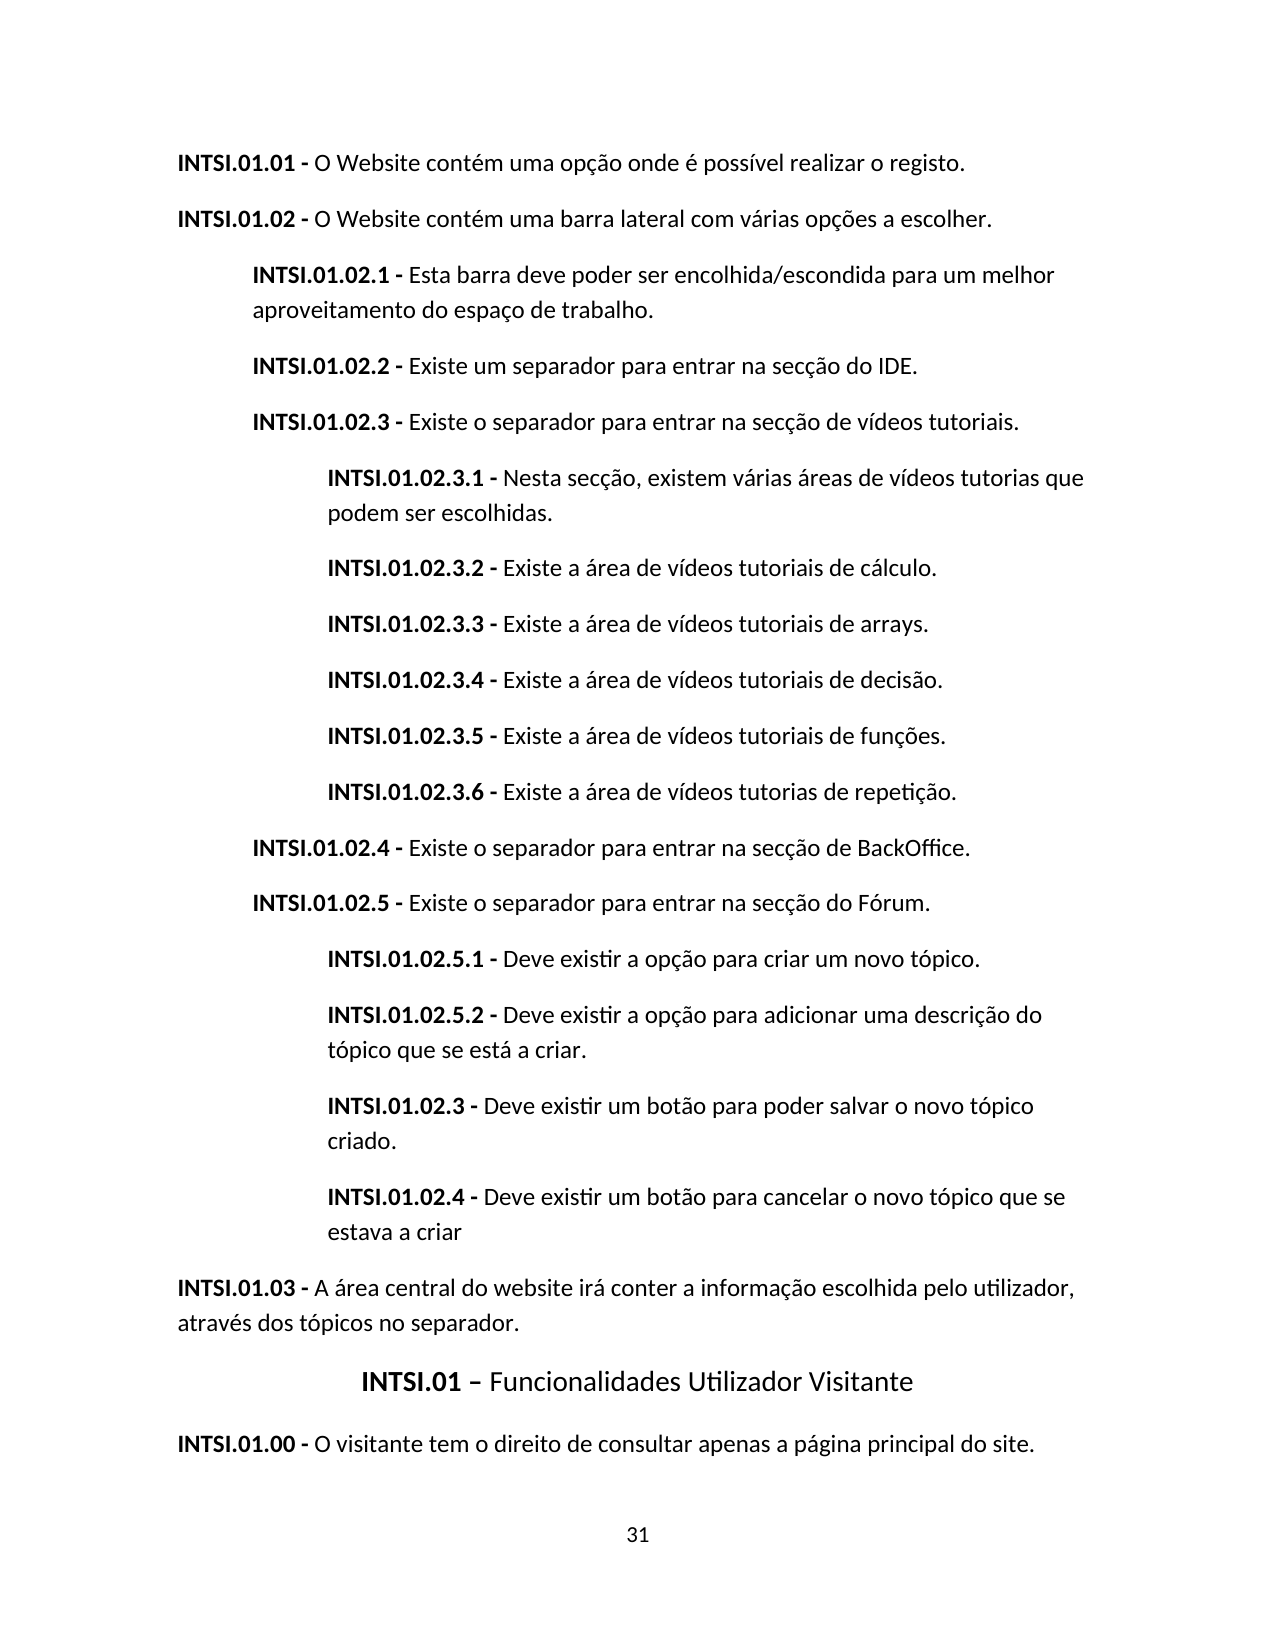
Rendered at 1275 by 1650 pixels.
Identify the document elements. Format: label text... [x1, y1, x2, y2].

text INTSI.01.02.3.1 - Nesta secção, existem várias áreas de vídeos tutorias que podem ser escolhidas. [327, 462, 1098, 527]
text INTSI.01.02.3.5 - Existe a área de vídeos tutoriais de funções. [177, 720, 1098, 751]
subtitle INTSI.01 – Funcionalidades Utilizador Visitante [177, 1363, 1098, 1398]
text INTSI.01.03 - A área central do website irá conter a informação escolhida pelo utilizador, através dos tópicos no separador. [177, 1272, 1098, 1337]
text INTSI.01.00 - O visitante tem o direito de consultar apenas a página principal do site. [177, 1428, 1098, 1459]
text INTSI.01.02.2 - Existe um separador para entrar na secção do IDE. [177, 350, 1098, 381]
text INTSI.01.02.3.4 - Existe a área de vídeos tutoriais de decisão. [177, 664, 1098, 695]
text INTSI.01.02.3 - Deve existir um botão para poder salvar o novo tópico criado. [327, 1090, 1098, 1156]
text INTSI.01.02 - O Website contém uma barra lateral com várias opções a escolher. [177, 203, 1098, 234]
text INTSI.01.02.3 - Existe o separador para entrar na secção de vídeos tutoriais. [177, 406, 1098, 436]
text INTSI.01.02.3.3 - Existe a área de vídeos tutoriais de arrays. [177, 608, 1098, 639]
text INTSI.01.02.5.1 - Deve existir a opção para criar um novo tópico. [177, 943, 1098, 974]
text INTSI.01.02.4 - Existe o separador para entrar na secção de BackOffice. [177, 832, 1098, 862]
text INTSI.01.02.3.6 - Existe a área de vídeos tutorias de repetição. [177, 776, 1098, 806]
text INTSI.01.02.3.2 - Existe a área de vídeos tutoriais de cálculo. [177, 553, 1098, 583]
text INTSI.01.01 - O Website contém uma opção onde é possível realizar o registo. [177, 148, 1098, 178]
text INTSI.01.02.1 - Esta barra deve poder ser encolhida/escondida para um melhor aproveitamento do espaço de trabalho. [252, 259, 1098, 325]
text INTSI.01.02.5 - Existe o separador para entrar na secção do Fórum. [177, 888, 1098, 918]
text INTSI.01.02.5.2 - Deve existir a opção para adicionar uma descrição do tópico que se está a criar. [327, 999, 1098, 1065]
text INTSI.01.02.4 - Deve existir um botão para cancelar o novo tópico que se estava a criar [327, 1181, 1098, 1246]
